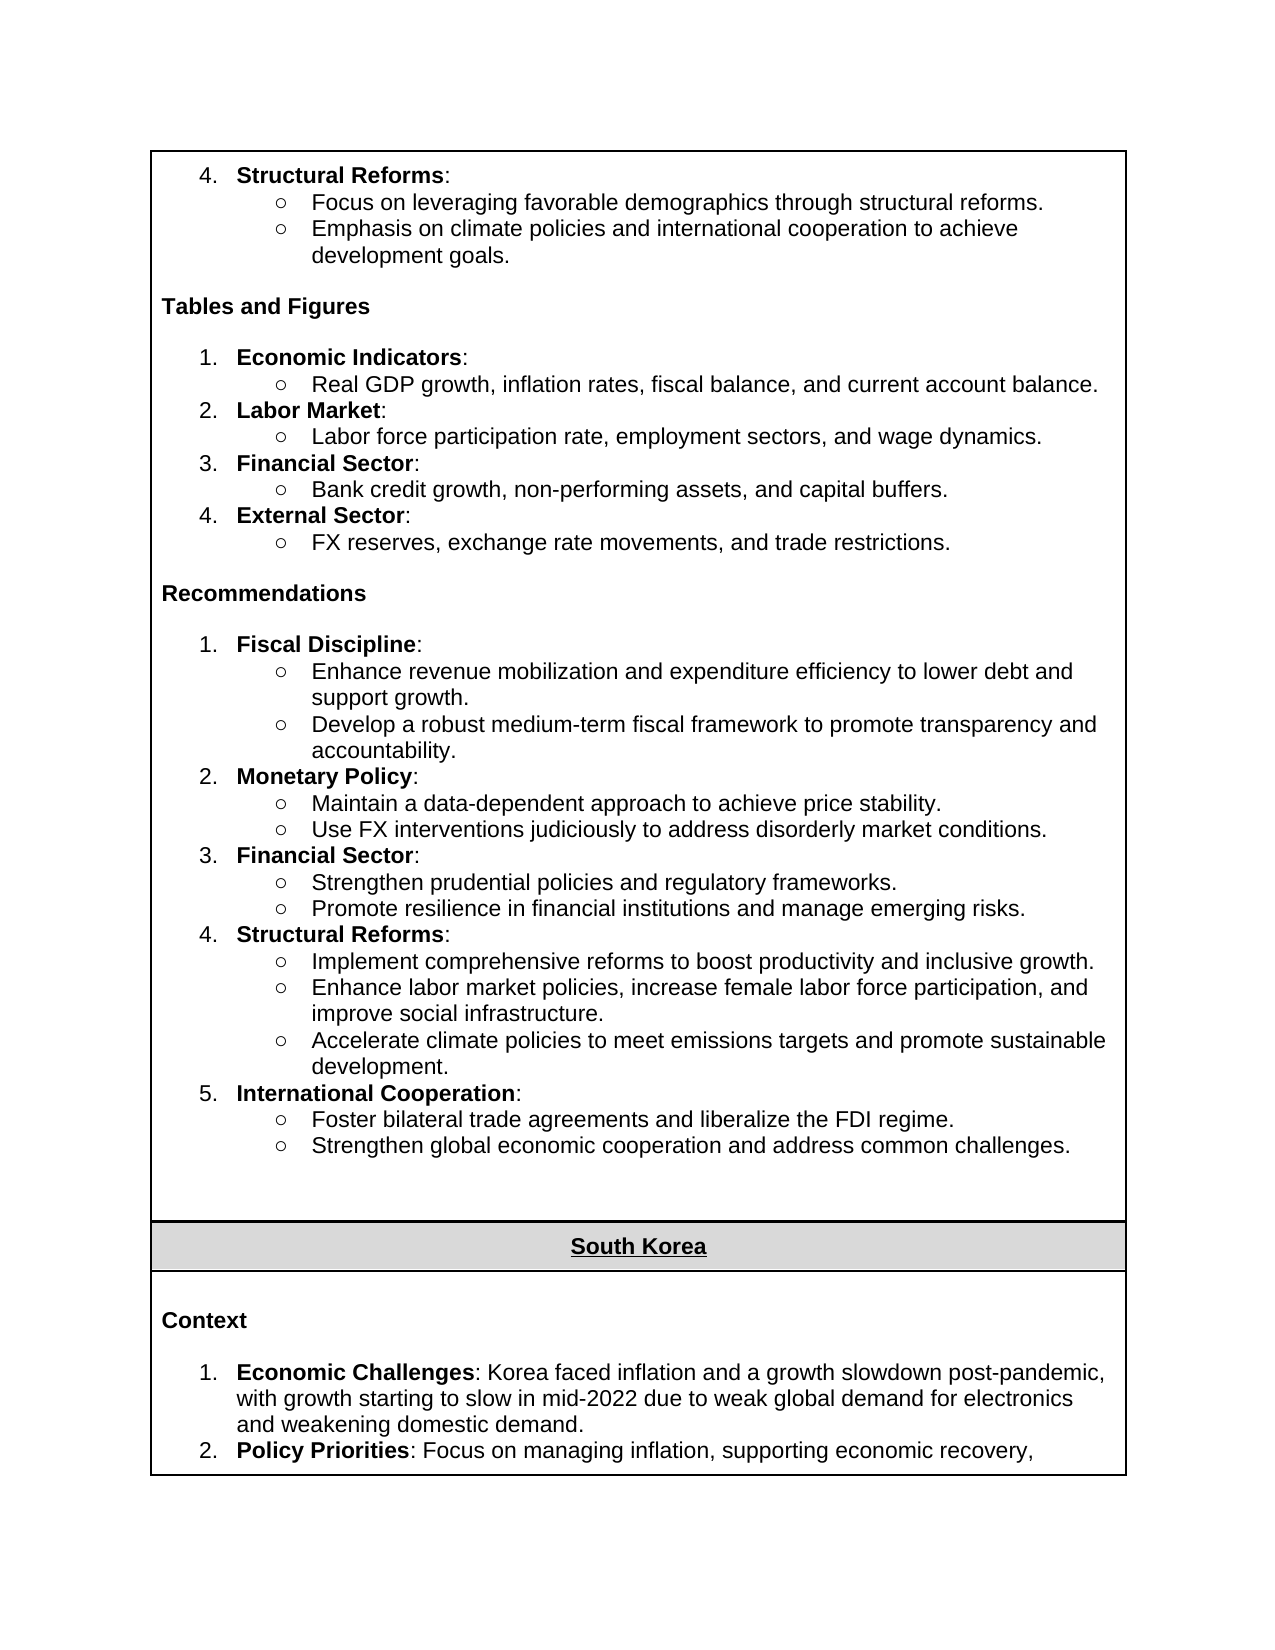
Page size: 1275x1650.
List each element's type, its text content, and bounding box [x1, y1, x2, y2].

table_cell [152, 1272, 1125, 1474]
table_cell South Korea [152, 1223, 1125, 1269]
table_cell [152, 152, 1125, 1220]
